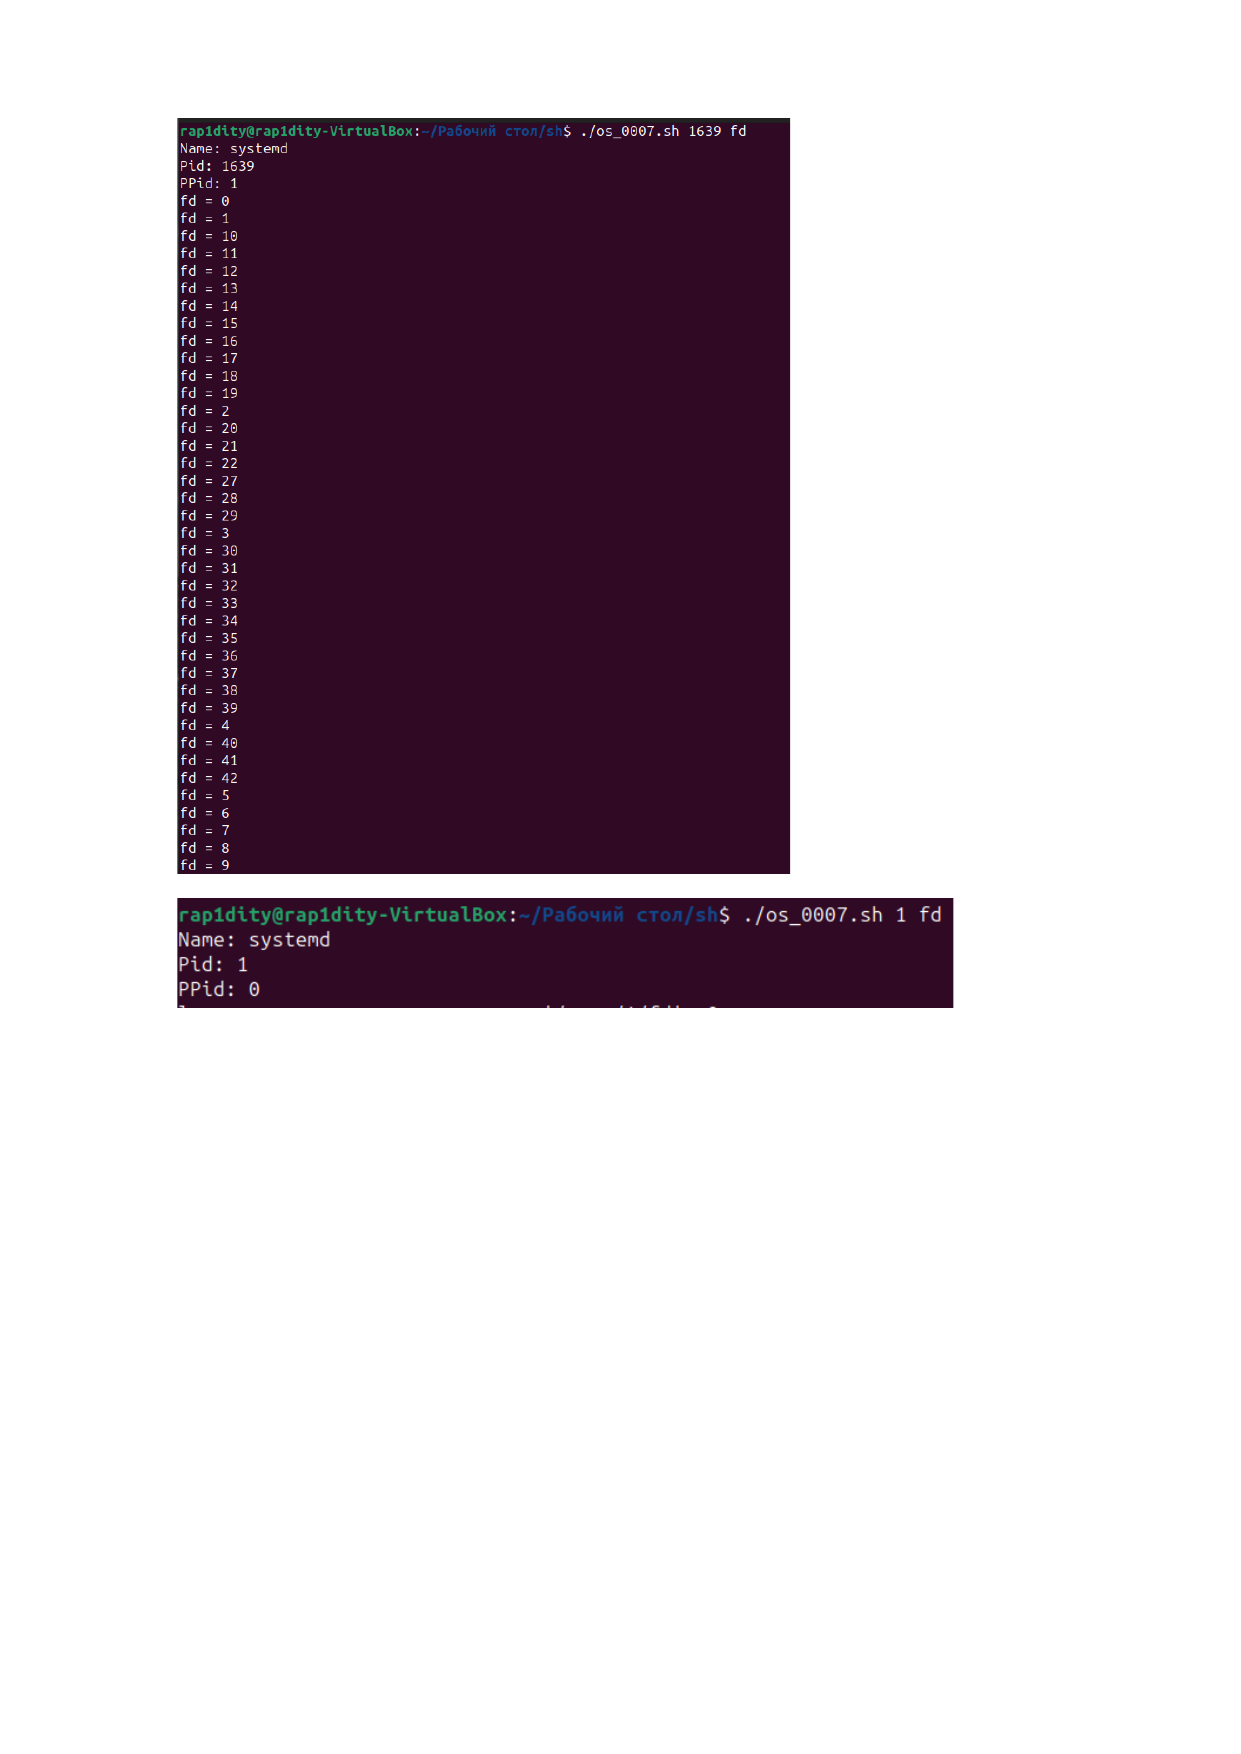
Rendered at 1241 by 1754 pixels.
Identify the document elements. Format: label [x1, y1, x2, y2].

picture [177, 898, 954, 1008]
picture [177, 118, 791, 874]
